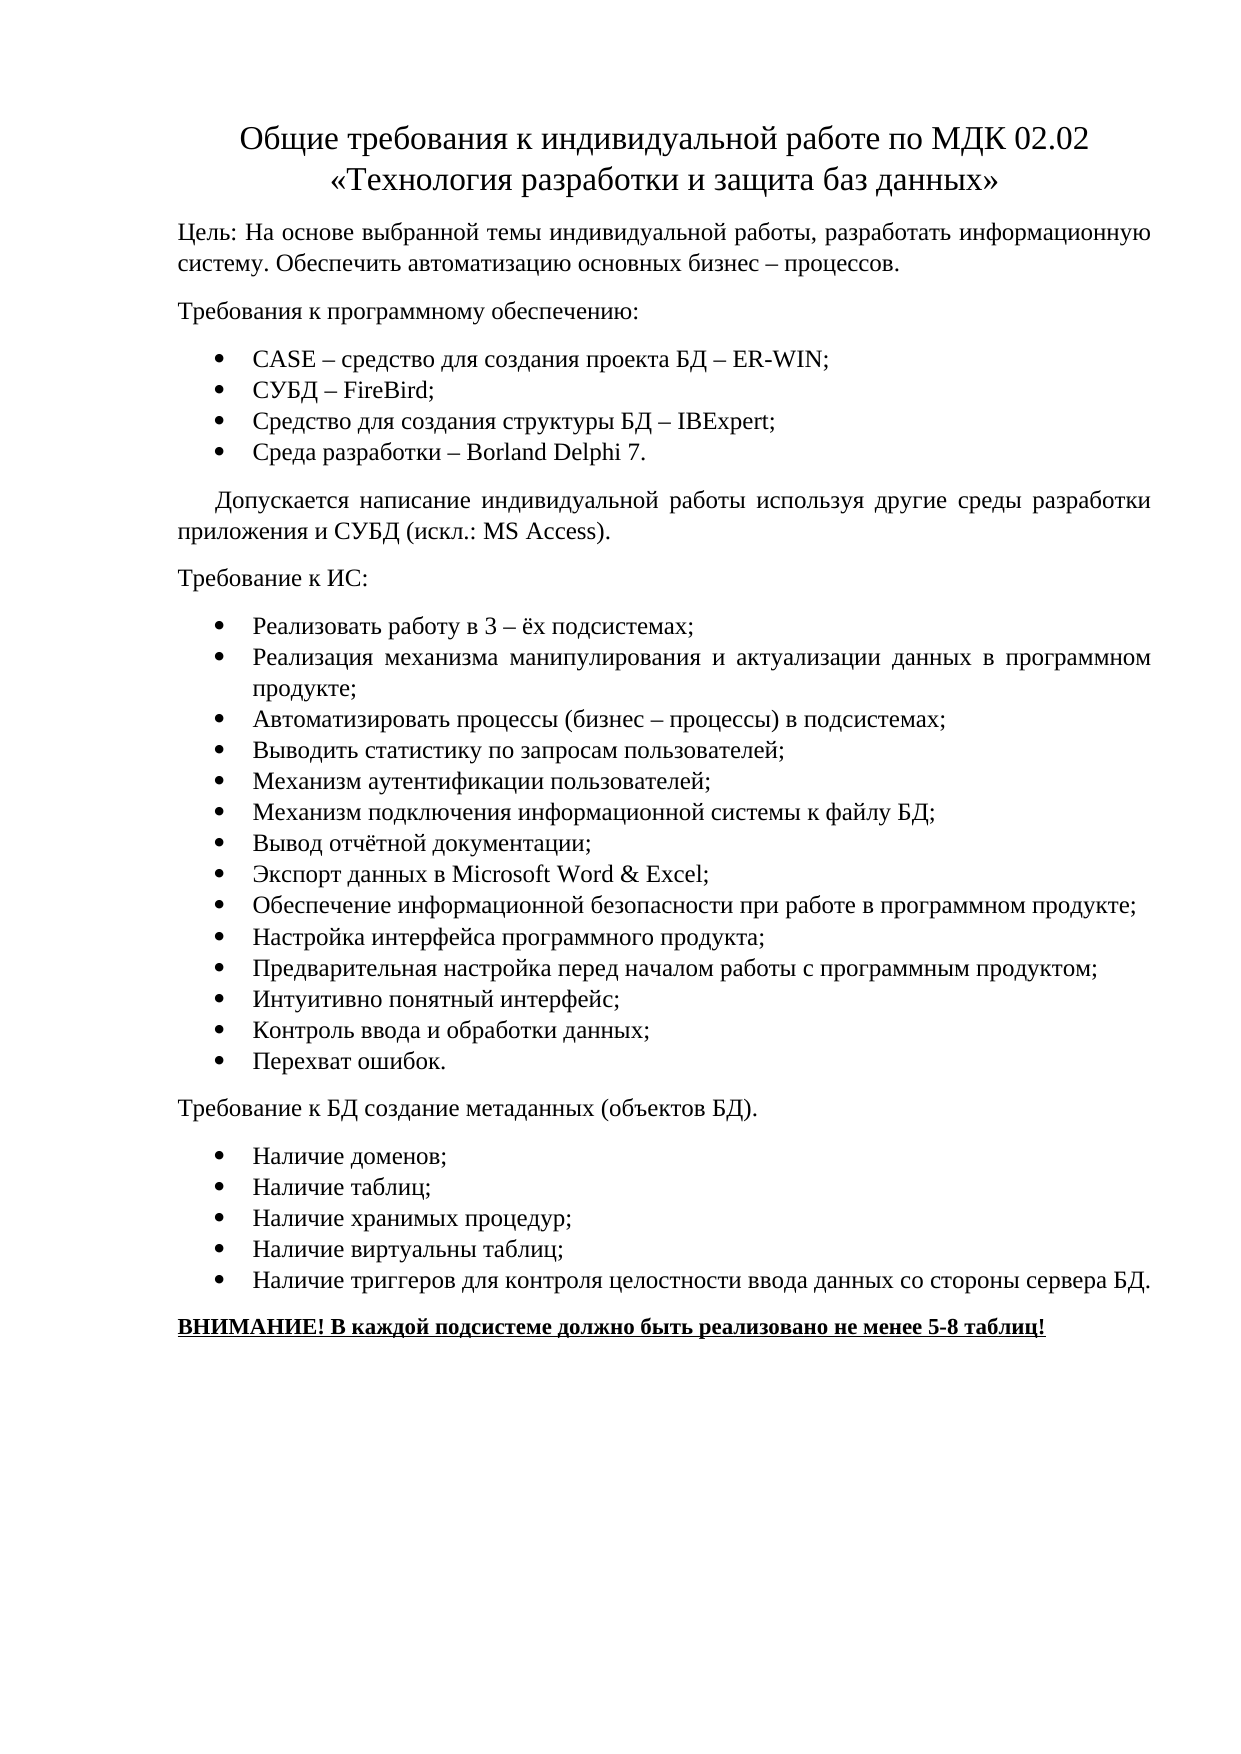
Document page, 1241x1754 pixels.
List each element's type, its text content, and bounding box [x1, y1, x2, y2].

list Наличие доменов; [215, 1141, 1152, 1170]
list Наличие триггеров для контроля целостности ввода данных со стороны сервера БД. [215, 1265, 1152, 1294]
list Настройка интерфейса программного продукта; [215, 922, 1152, 950]
list Перехват ошибок. [215, 1046, 1152, 1074]
list Выводить статистику по запросам пользователей; [215, 735, 1152, 764]
list Реализация механизма манипулирования и актуализации данных в программном продукте; [215, 642, 1152, 702]
list Наличие таблиц; [215, 1172, 1152, 1201]
list СУБД – FireBird; [215, 375, 1152, 404]
list Наличие виртуальны таблиц; [215, 1234, 1152, 1263]
list Вывод отчётной документации; [215, 828, 1152, 857]
text Требования к программному обеспечению: [177, 296, 1152, 325]
list Автоматизировать процессы (бизнес – процессы) в подсистемах; [215, 704, 1152, 733]
list Механизм подключения информационной системы к файлу БД; [215, 797, 1152, 826]
text Требование к ИС: [177, 563, 1152, 592]
text Требование к БД создание метаданных (объектов БД). [177, 1093, 1152, 1122]
list Контроль ввода и обработки данных; [215, 1015, 1152, 1043]
text Допускается написание индивидуальной работы используя другие среды разработки приложения и СУБД (искл.: MS Access). [177, 485, 1152, 544]
list Экспорт данных в Microsoft Word & Excel; [215, 859, 1152, 888]
list Наличие хранимых процедур; [215, 1203, 1152, 1232]
list Реализовать работу в 3 – ёх подсистемах; [215, 611, 1152, 640]
list Среда разработки – Borland Delphi 7. [215, 437, 1152, 466]
text Цель: На основе выбранной темы индивидуальной работы, разработать информационную систему. Обеспечить автоматизацию основных бизнес – процессов. [177, 217, 1152, 277]
text Общие требования к индивидуальной работе по МДК 02.02 «Технология разработки и защита баз данных» [177, 118, 1152, 198]
list Средство для создания структуры БД – IBExpert; [215, 406, 1152, 435]
list Механизм аутентификации пользователей; [215, 766, 1152, 795]
list Интуитивно понятный интерфейс; [215, 984, 1152, 1012]
text ВНИМАНИЕ! В каждой подсистеме должно быть реализовано не менее 5-8 таблиц! [177, 1313, 1152, 1339]
list Обеспечение информационной безопасности при работе в программном продукте; [215, 891, 1152, 919]
list CASE – средство для создания проекта БД – ER-WIN; [215, 344, 1152, 373]
list Предварительная настройка перед началом работы с программным продуктом; [215, 953, 1152, 981]
